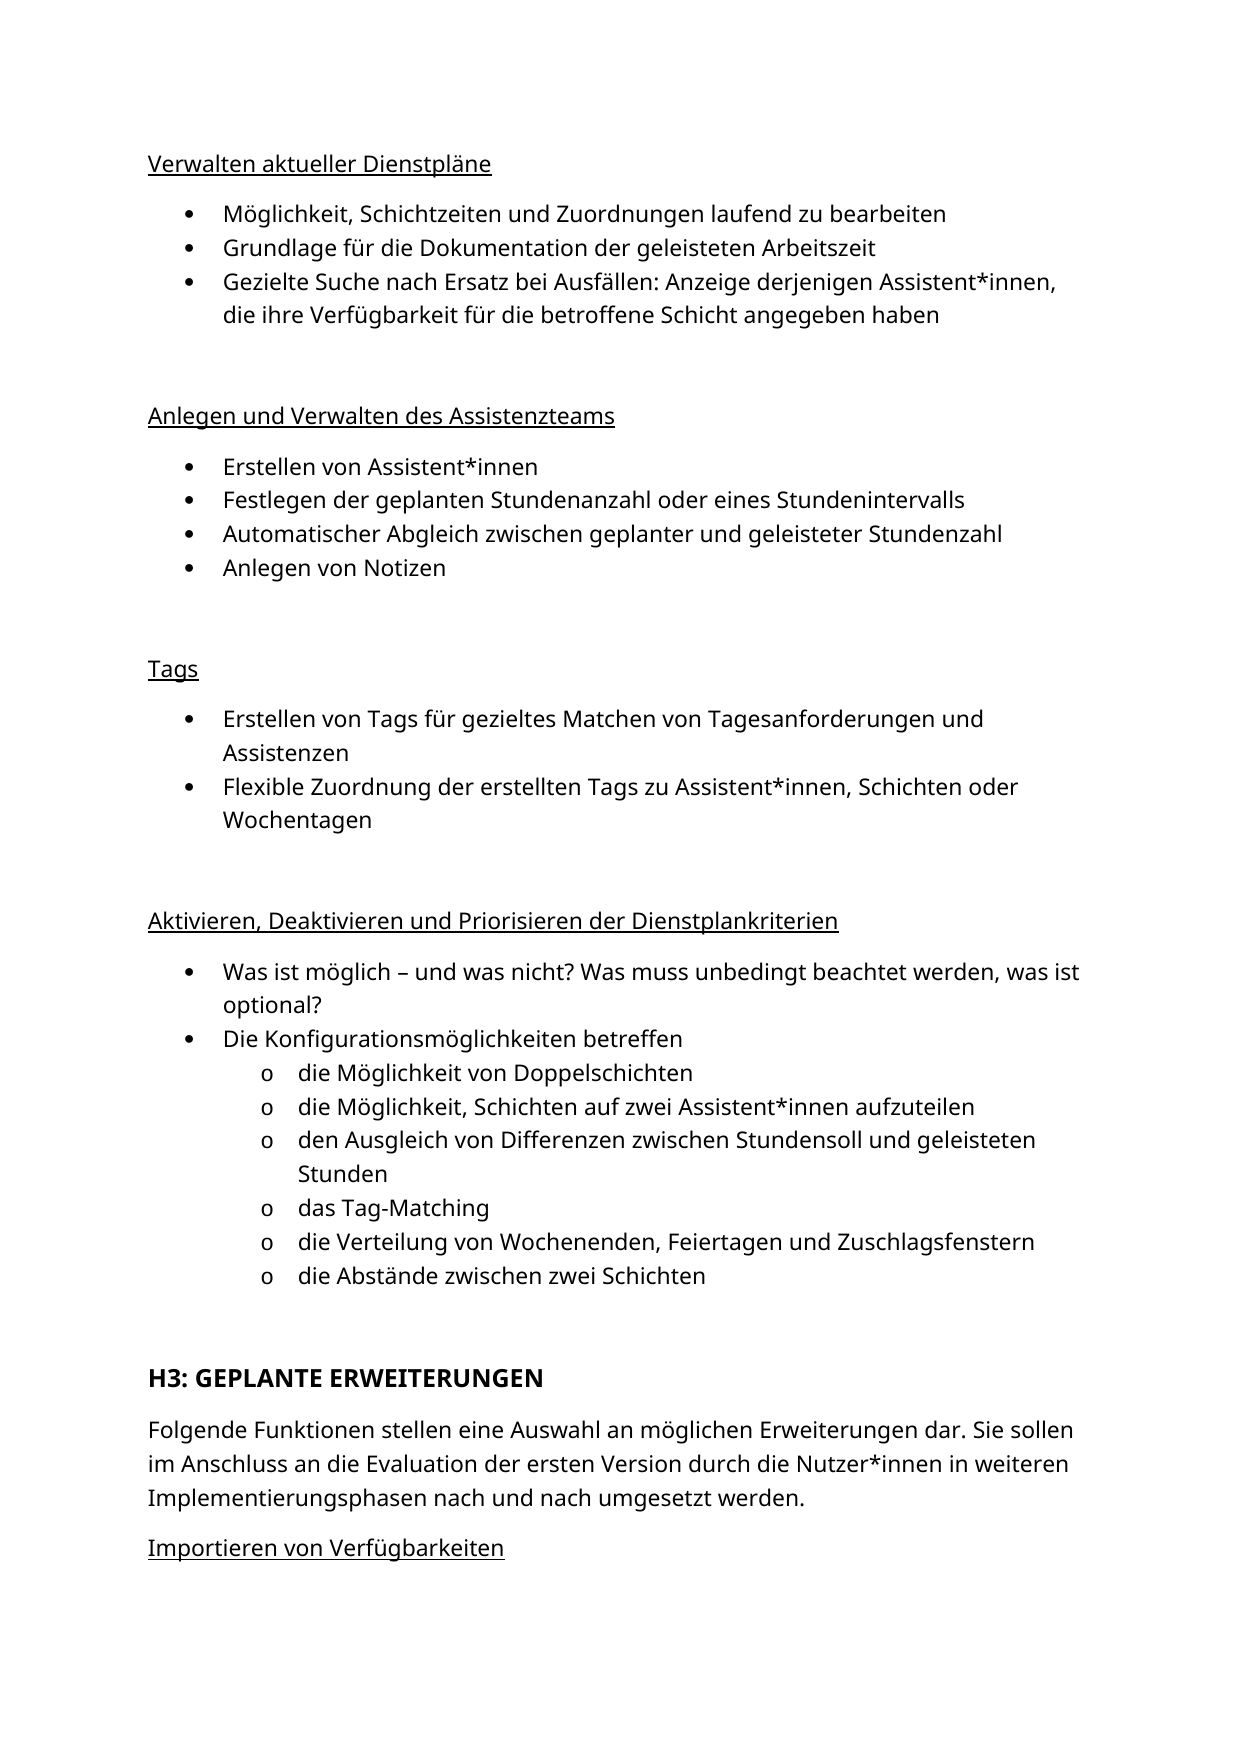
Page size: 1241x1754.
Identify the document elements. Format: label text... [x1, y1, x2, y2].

list Erstellen von Assistent*innen [185, 451, 1093, 482]
list die Möglichkeit, Schichten auf zwei Assistent*innen aufzuteilen [260, 1091, 1093, 1122]
list Grundlage für die Dokumentation der geleisteten Arbeitszeit [185, 232, 1093, 263]
list die Abstände zwischen zwei Schichten [260, 1260, 1093, 1291]
text Importieren von Verfügbarkeiten [148, 1532, 1093, 1563]
list Festlegen der geplanten Stundenanzahl oder eines Stundenintervalls [185, 484, 1093, 516]
list den Ausgleich von Differenzen zwischen Stundensoll und geleisteten Stunden [260, 1124, 1093, 1189]
list die Verteilung von Wochenenden, Feiertagen und Zuschlagsfenstern [260, 1226, 1093, 1257]
list Was ist möglich – und was nicht? Was muss unbedingt beachtet werden, was ist optional? [185, 956, 1093, 1021]
list Automatischer Abgleich zwischen geplanter und geleisteter Stundenzahl [185, 518, 1093, 549]
list Die Konfigurationsmöglichkeiten betreffen [185, 1023, 1093, 1054]
text Folgende Funktionen stellen eine Auswahl an möglichen Erweiterungen dar. Sie sollen im Anschluss an die Evaluation der ersten Version durch die Nutzer*innen in weiteren Implementierungsphasen nach und nach umgesetzt werden. [148, 1414, 1093, 1513]
text Aktivieren, Deaktivieren und Priorisieren der Dienstplankriterien [148, 905, 1093, 936]
list die Möglichkeit von Doppelschichten [260, 1057, 1093, 1088]
list das Tag-Matching [260, 1192, 1093, 1223]
text Anlegen und Verwalten des Assistenzteams [148, 400, 1093, 431]
text Verwalten aktueller Dienstpläne [148, 148, 1093, 179]
list Erstellen von Tags für gezieltes Matchen von Tagesanforderungen und Assistenzen [185, 703, 1093, 768]
list Flexible Zuordnung der erstellten Tags zu Assistent*innen, Schichten oder Wochentagen [185, 771, 1093, 836]
text H3: GEPLANTE ERWEITERUNGEN [148, 1361, 1093, 1395]
text Tags [148, 653, 1093, 684]
list Anlegen von Notizen [185, 552, 1093, 583]
list Möglichkeit, Schichtzeiten und Zuordnungen laufend zu bearbeiten [185, 198, 1093, 229]
list Gezielte Suche nach Ersatz bei Ausfällen: Anzeige derjenigen Assistent*innen, die ihre Verfügbarkeit für die betroffene Schicht angegeben haben [185, 266, 1093, 331]
